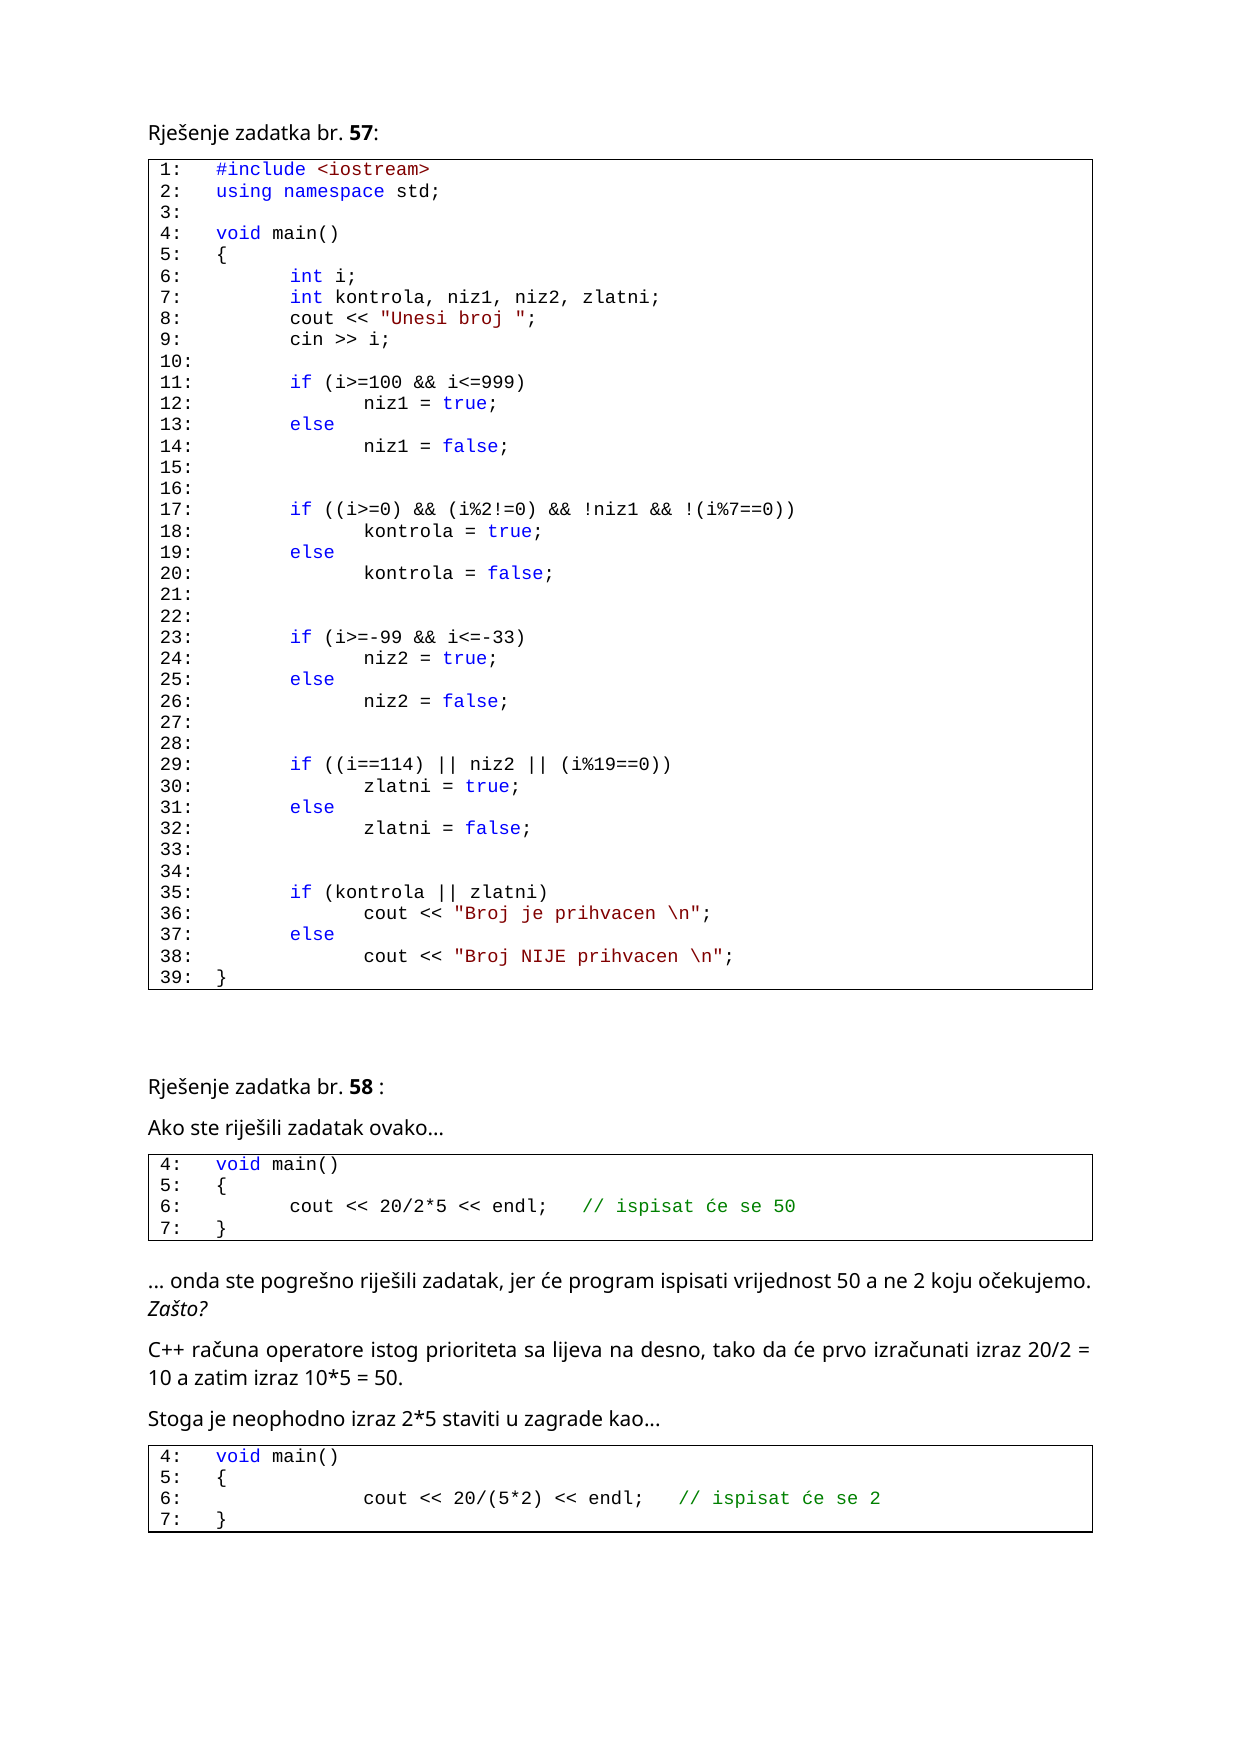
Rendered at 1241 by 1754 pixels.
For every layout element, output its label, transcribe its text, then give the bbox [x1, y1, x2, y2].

text Rješenje zadatka br. 57: [148, 118, 1092, 147]
table_header #include <iostream> using namespace std; void main() { int i; int kontrola, niz1, niz2, zlatni; cout << "Unesi broj "; cin >> i; if (i>=100 && i<=999) niz1 = true; else niz1 = false; if ((i>=0) && (i%2!=0) && !niz1 && !(i%7==0)) kontrola = true; else kontrola = false; if (i>=-99 && i<=-33) niz2 = true; else niz2 = false; if ((i==114) || niz2 || (i%19==0)) zlatni = true; else zlatni = false; if (kontrola || zlatni) cout << "Broj je prihvacen \n"; else cout << "Broj NIJE prihvacen \n"; } [205, 160, 1092, 989]
text Ako ste riješili zadatak ovako… [148, 1113, 1092, 1141]
table_header 4: 5: 6: 7: [149, 1446, 204, 1531]
text Stoga je neophodno izraz 2*5 staviti u zagrade kao... [148, 1404, 1092, 1433]
table_header void main() { cout << 20/(5*2) << endl; // ispisat će se 2 } [205, 1446, 1092, 1531]
text ... onda ste pogrešno riješili zadatak, jer će program ispisati vrijednost ne 2 koju očekujemo. Zašto? [148, 1266, 1092, 1323]
text C++ računa operatore istog prioriteta sa lijeva na desno, tako da će prvo izračunati izraz 20/2 = zatim izraz 10*5 = 50. [148, 1335, 1092, 1392]
table_header void main() { cout << 20/2*5 << endl; // ispisat će se 50 } [205, 1155, 1092, 1240]
text Rješenje zadatka br. 58 : [148, 1072, 1092, 1100]
table_header 1: 2: 3: 4: 5: 6: 7: 8: 9: 10: 11: 12: 13: 14: 15: 16: 17: 18: 19: 20: 21: 22: 23: 24: 25: 26: 27: 28: 29: 30: 31: 32: 33: 34: 35: 36: 37: 38: 39: [149, 160, 204, 989]
table_header 4: 5: 6: 7: [149, 1155, 204, 1240]
